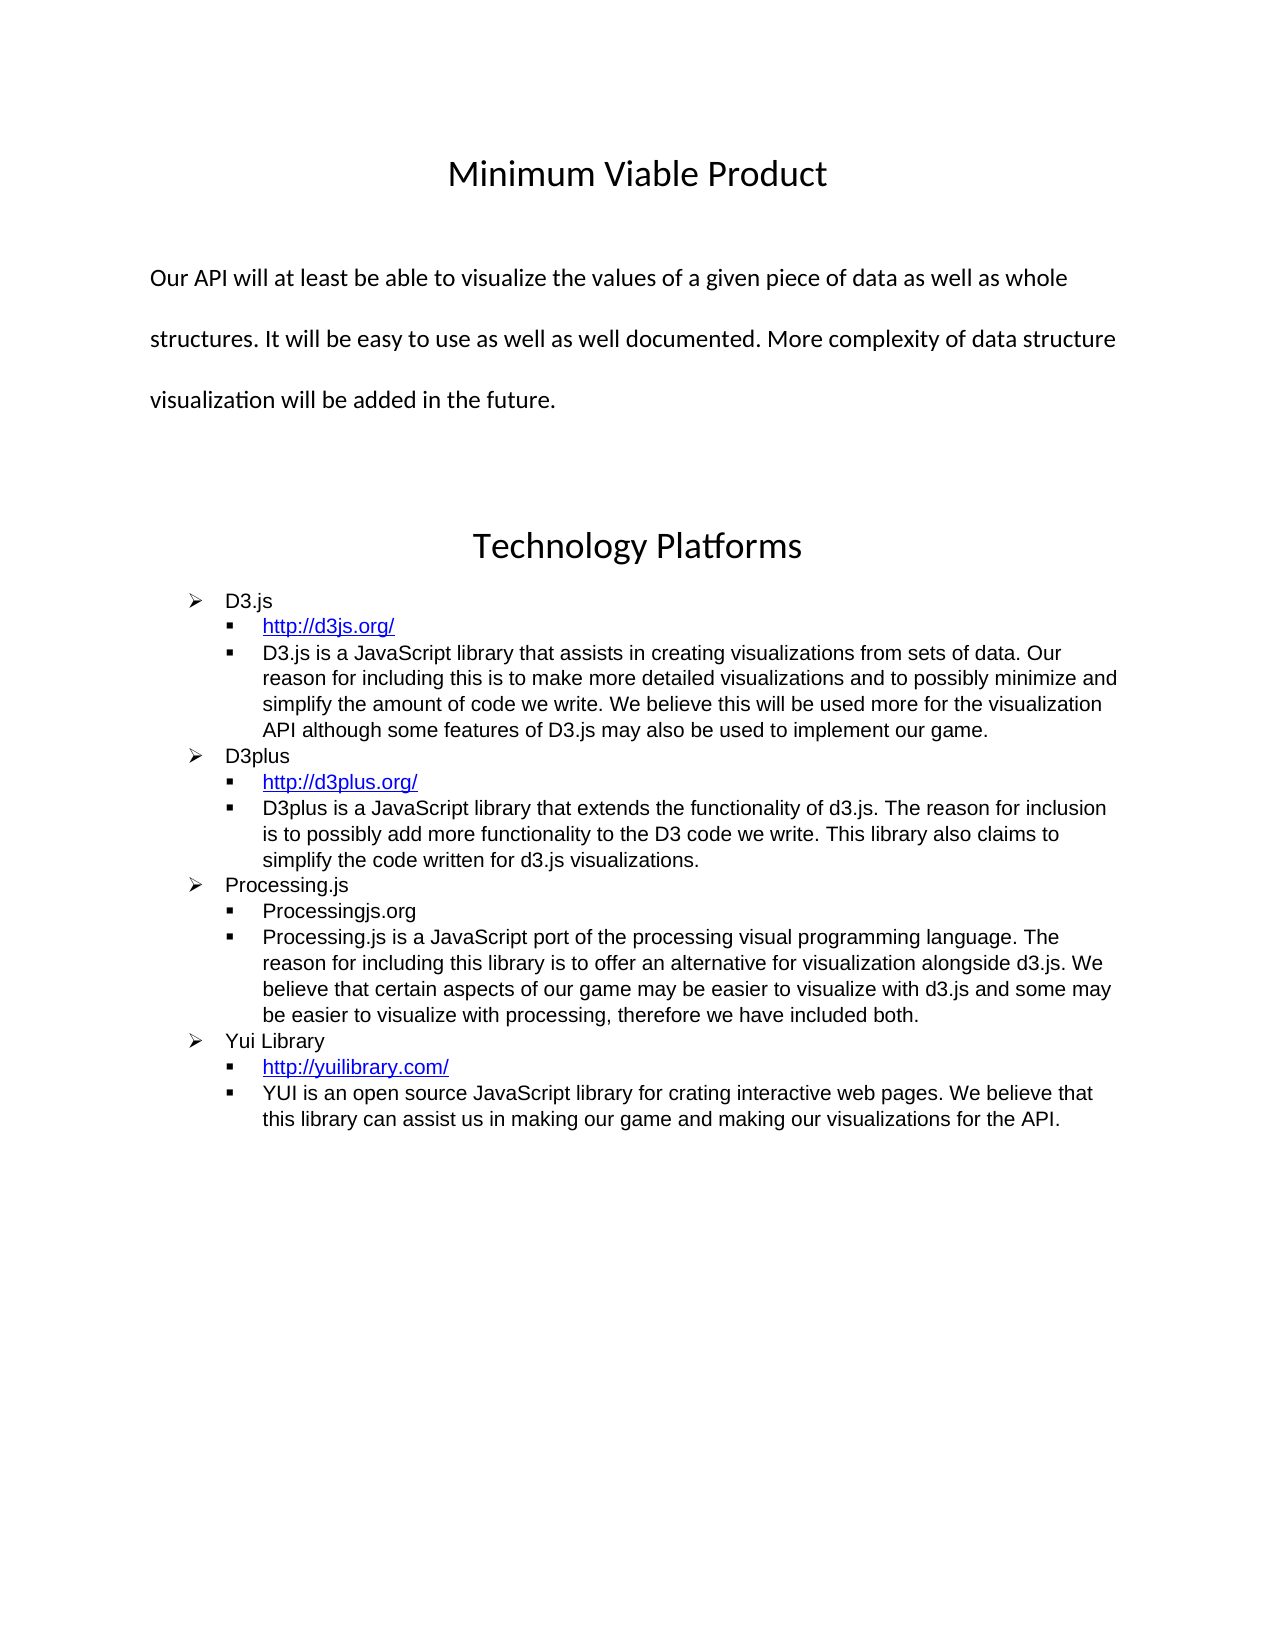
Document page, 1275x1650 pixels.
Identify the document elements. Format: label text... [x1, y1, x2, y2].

list D3plus is a JavaScript library that extends the functionality of d3.js. The reason for inclusion is to possibly add more functionality to the D3 code we write. This library also claims to simplify the code written for d3.js visualizations. [225, 796, 1125, 871]
text Minimum Viable Product [150, 150, 1125, 196]
list D3.js [187, 588, 1125, 612]
list D3.js is a JavaScript library that assists in creating visualizations from sets of data. Our reason for including this is to make more detailed visualizations and to possibly minimize and simplify the amount of code we write. We believe this will be used more for the visualization API although some features of D3.js may also be used to implement our game. [225, 640, 1125, 742]
list Yui Library [187, 1028, 1125, 1053]
list Processingjs.org [225, 899, 1125, 923]
list http://d3js.org/ [225, 614, 1125, 638]
list http://d3plus.org/ [225, 770, 1125, 794]
list Processing.js [187, 873, 1125, 897]
text Our API will at least be able to visualize the values of a given piece of data as well as whole structures. It will be easy to use as well as well documented. More complexity of data structure visualization will be added in the future. [150, 262, 1125, 415]
text Technology Platforms [150, 522, 1125, 568]
list Processing.js is a JavaScript port of the processing visual programming language. The reason for including this library is to offer an alternative for visualization alongside d3.js. We believe that certain aspects of our game may be easier to visualize with d3.js and some may be easier to visualize with processing, therefore we have included both. [225, 925, 1125, 1027]
list D3plus [187, 744, 1125, 768]
list YUI is an open source JavaScript library for crating interactive web pages. We believe that this library can assist us in making our game and making our visualizations for the API. [225, 1080, 1125, 1130]
list http://yuilibrary.com/ [225, 1054, 1125, 1078]
